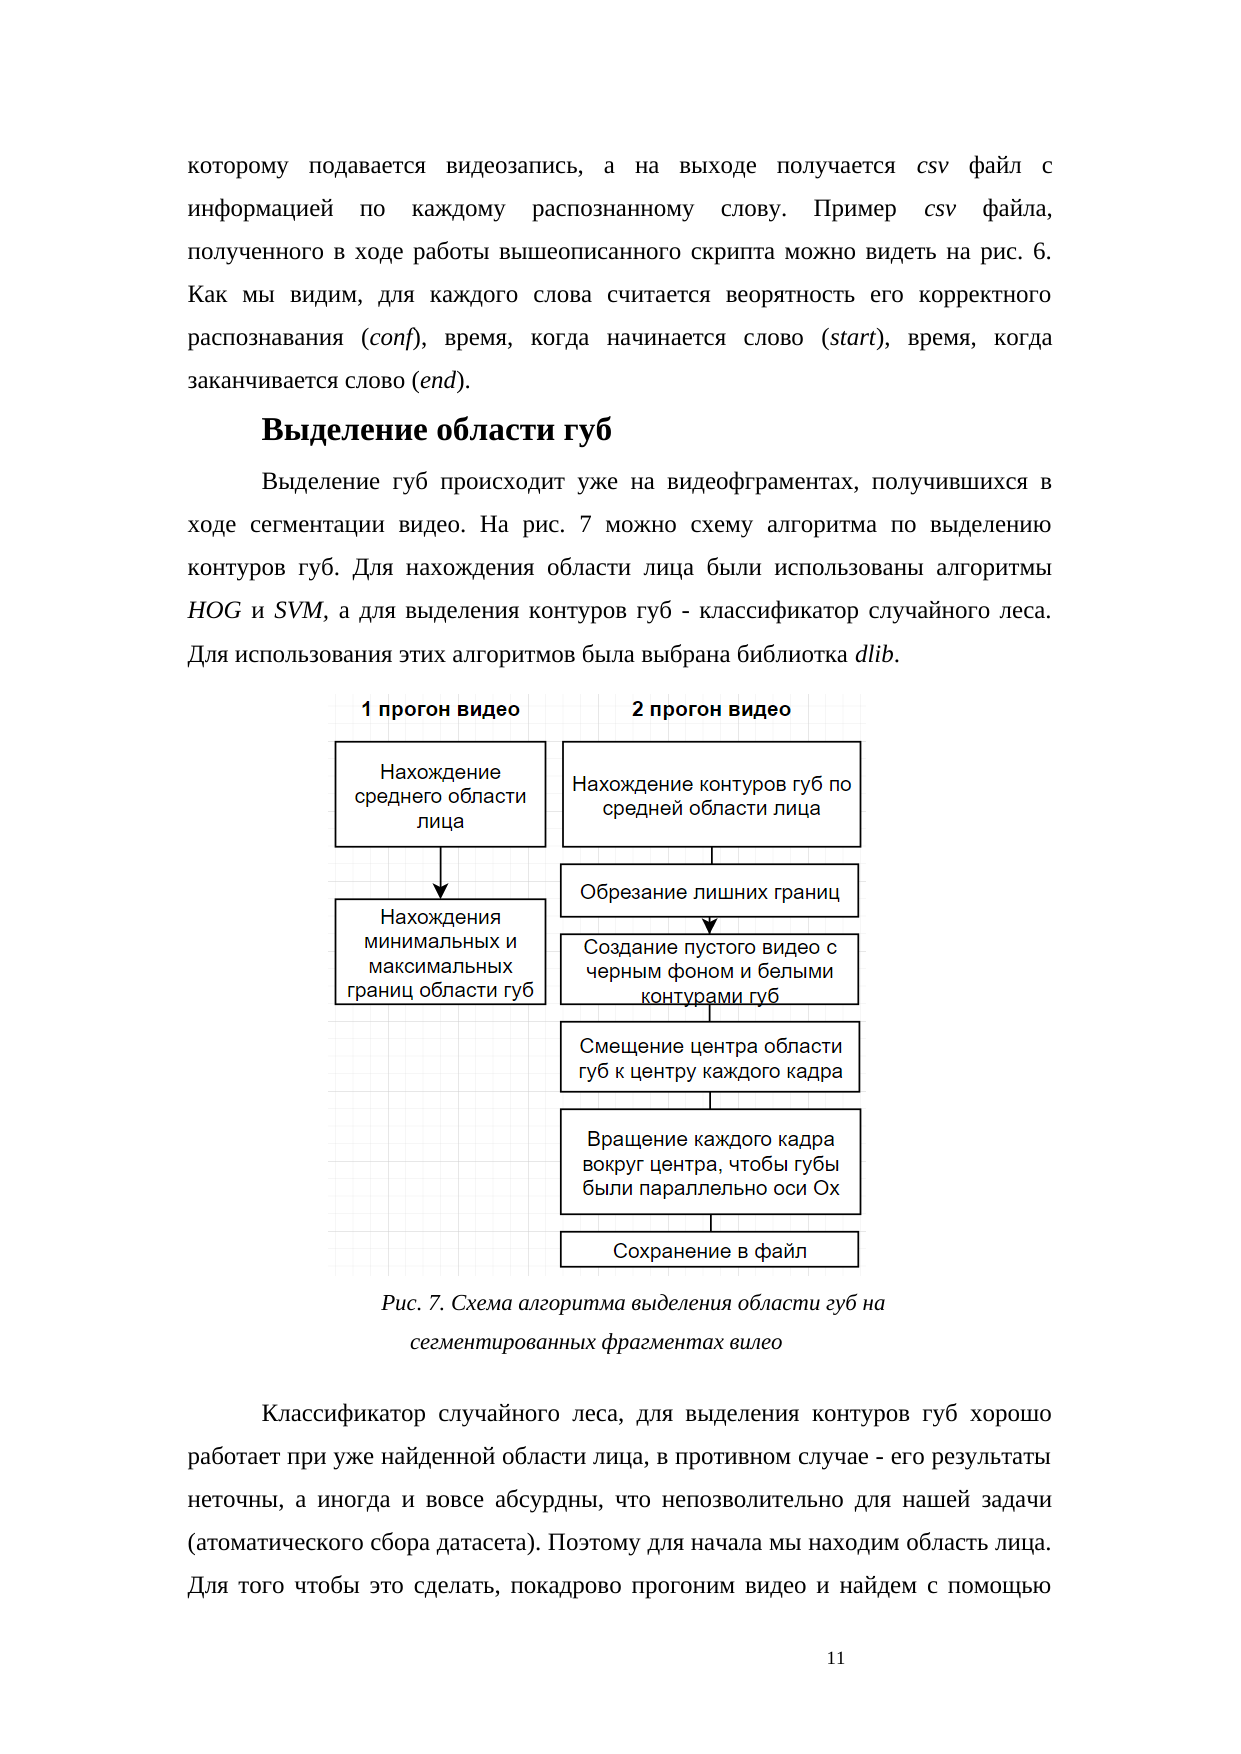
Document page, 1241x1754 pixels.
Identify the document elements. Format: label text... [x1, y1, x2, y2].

subtitle Выделение области губ [187, 409, 1053, 447]
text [187, 150, 1053, 394]
text Выделение губ происходит уже на видеофграментах, получившихся в ходе сегментации видео. На рис. 7 можно схему алгоритма по выделению контуров губ. Для нахождения области лица были использованы алгоритмы HOG и SVM, а для выделения контуров губ - классификатор случайного леса. Для использования этих алгоритмов была выбрана библиотка dlib. [187, 466, 1053, 667]
picture [328, 694, 866, 1276]
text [187, 682, 1053, 1599]
